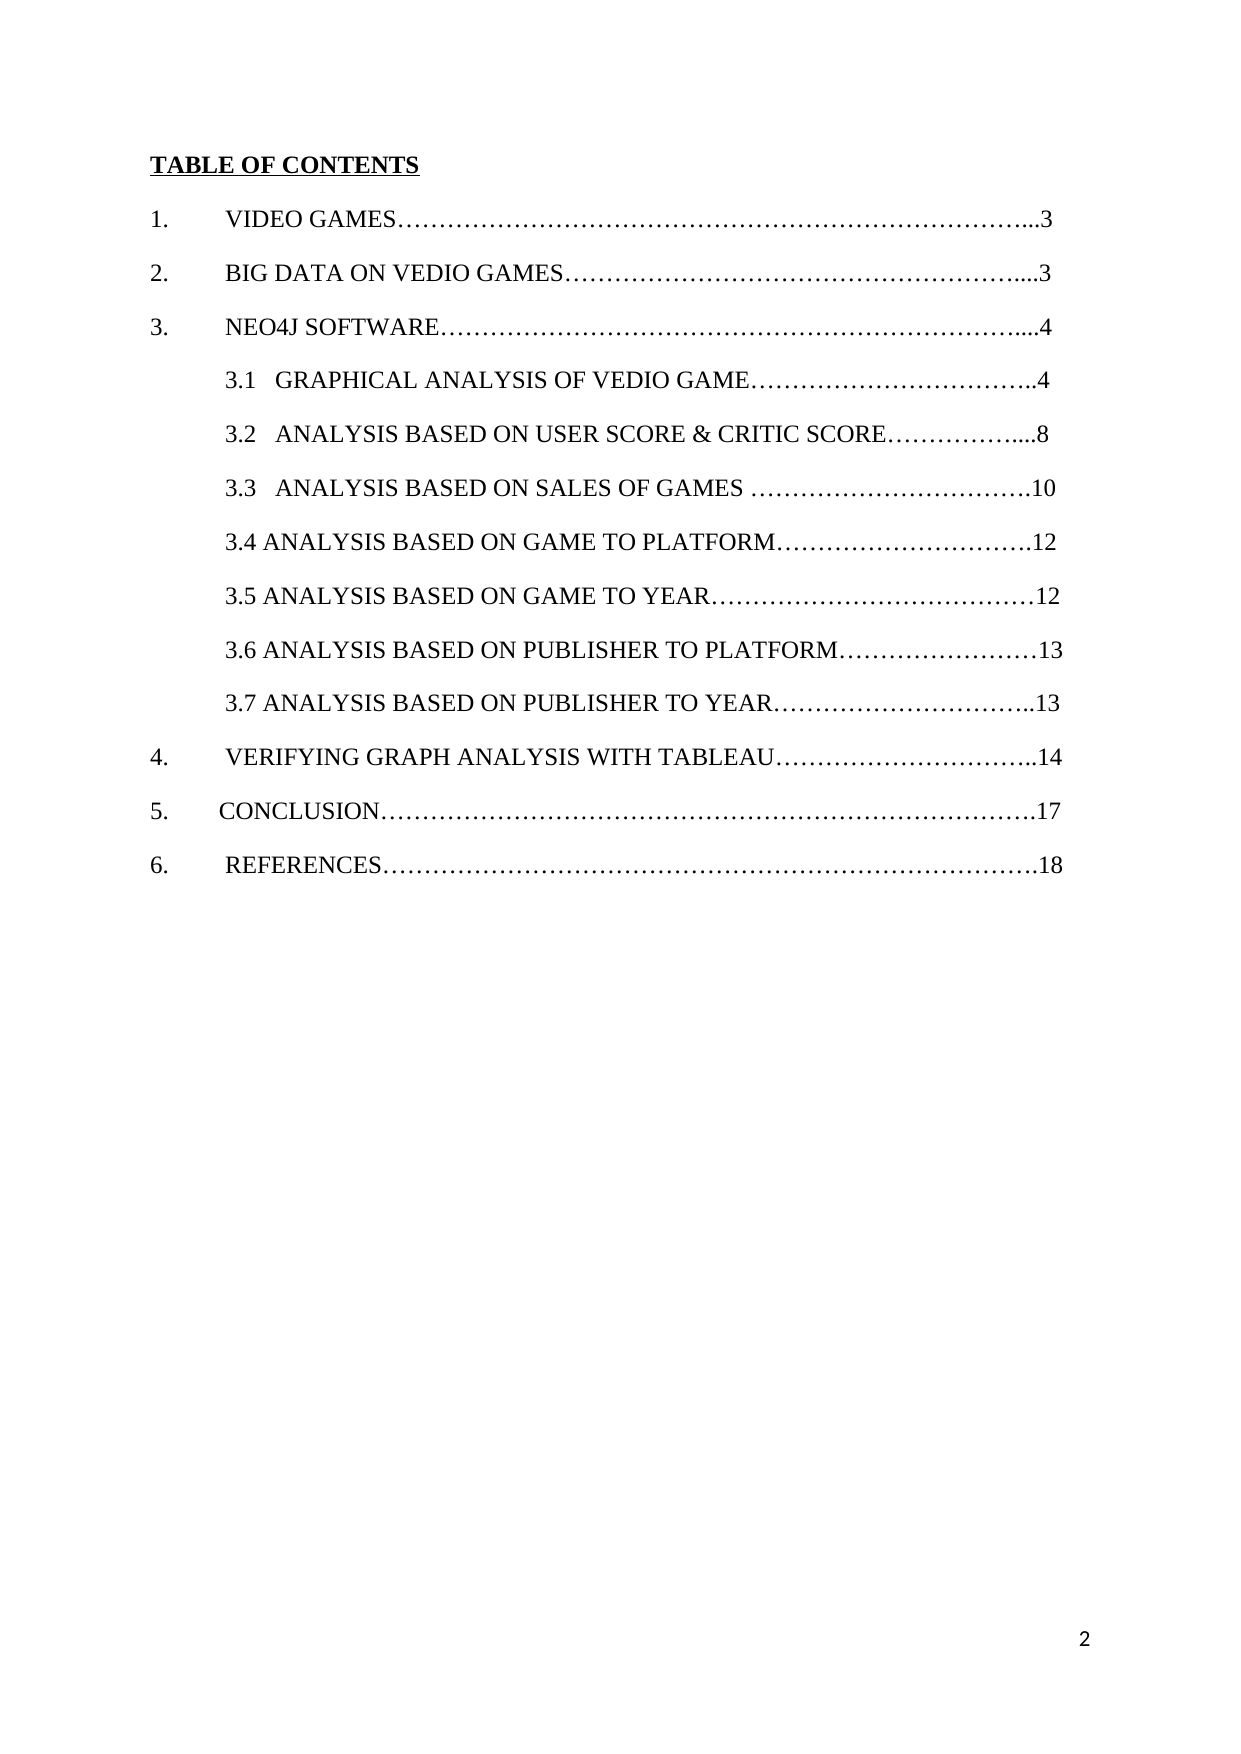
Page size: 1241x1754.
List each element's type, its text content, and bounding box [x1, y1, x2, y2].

text 3.7 ANALYSIS BASED ON PUBLISHER TO YEAR…………………………..13 [225, 688, 1090, 717]
text 1. VIDEO GAMES…………………………………………………………………...3 [150, 204, 1090, 233]
text 3.3 ANALYSIS BASED ON SALES OF GAMES …………………………….10 [225, 473, 1090, 502]
text 2. BIG DATA ON VEDIO GAMES………………………………………………....3 [150, 258, 1090, 286]
text 3.4 ANALYSIS BASED ON GAME TO PLATFORM………………………….12 [225, 527, 1090, 556]
text 5. CONCLUSION…………………………………………………………………….17 [150, 796, 1090, 825]
text 3.5 ANALYSIS BASED ON GAME TO YEAR…………………………………12 [225, 581, 1090, 609]
text 3. NEO4J SOFTWARE……………………………………………………………....4 [150, 312, 1090, 340]
text 3.1 GRAPHICAL ANALYSIS OF VEDIO GAME……………………………..4 [225, 365, 1090, 394]
text TABLE OF CONTENTS [150, 150, 1090, 179]
text 3.6 ANALYSIS BASED ON PUBLISHER TO PLATFORM……………………13 [225, 635, 1090, 663]
text 3.2 ANALYSIS BASED ON USER SCORE & CRITIC SCORE……………....8 [225, 419, 1090, 448]
text 6. REFERENCES…………………………………………………………………….18 [150, 850, 1090, 879]
text 4. VERIFYING GRAPH ANALYSIS WITH TABLEAU…………………………..14 [150, 742, 1090, 771]
